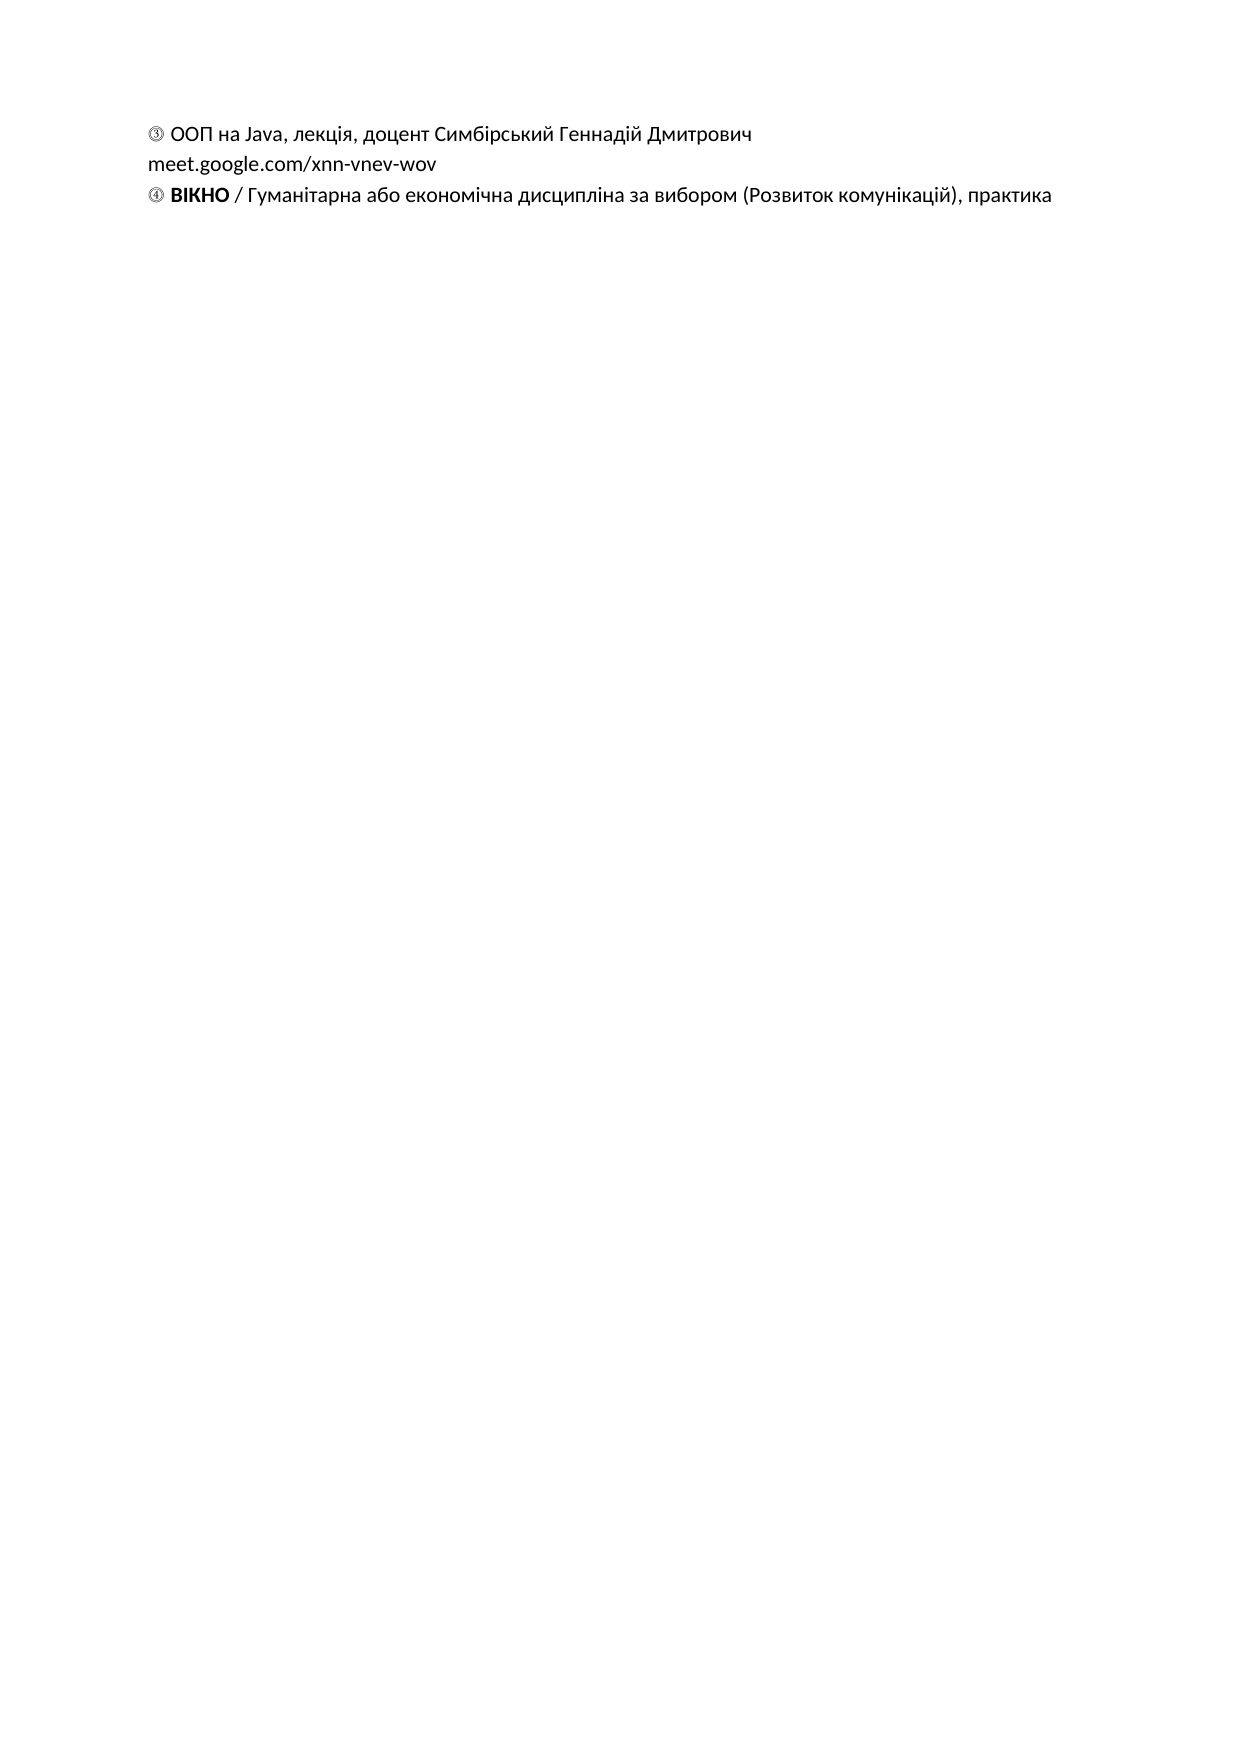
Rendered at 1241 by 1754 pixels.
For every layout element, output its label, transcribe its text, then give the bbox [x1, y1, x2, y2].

text ⓷ ООП на Java, лекція, доцент Симбірський Геннадій Дмитрович [148, 118, 1152, 148]
text ⓸ ВІКНО / Гуманітарна або економічна дисципліна за вибором (Розвиток комунікацій), практика [148, 179, 1152, 209]
text meet.google.com/xnn-vnev-wov [148, 150, 1152, 177]
